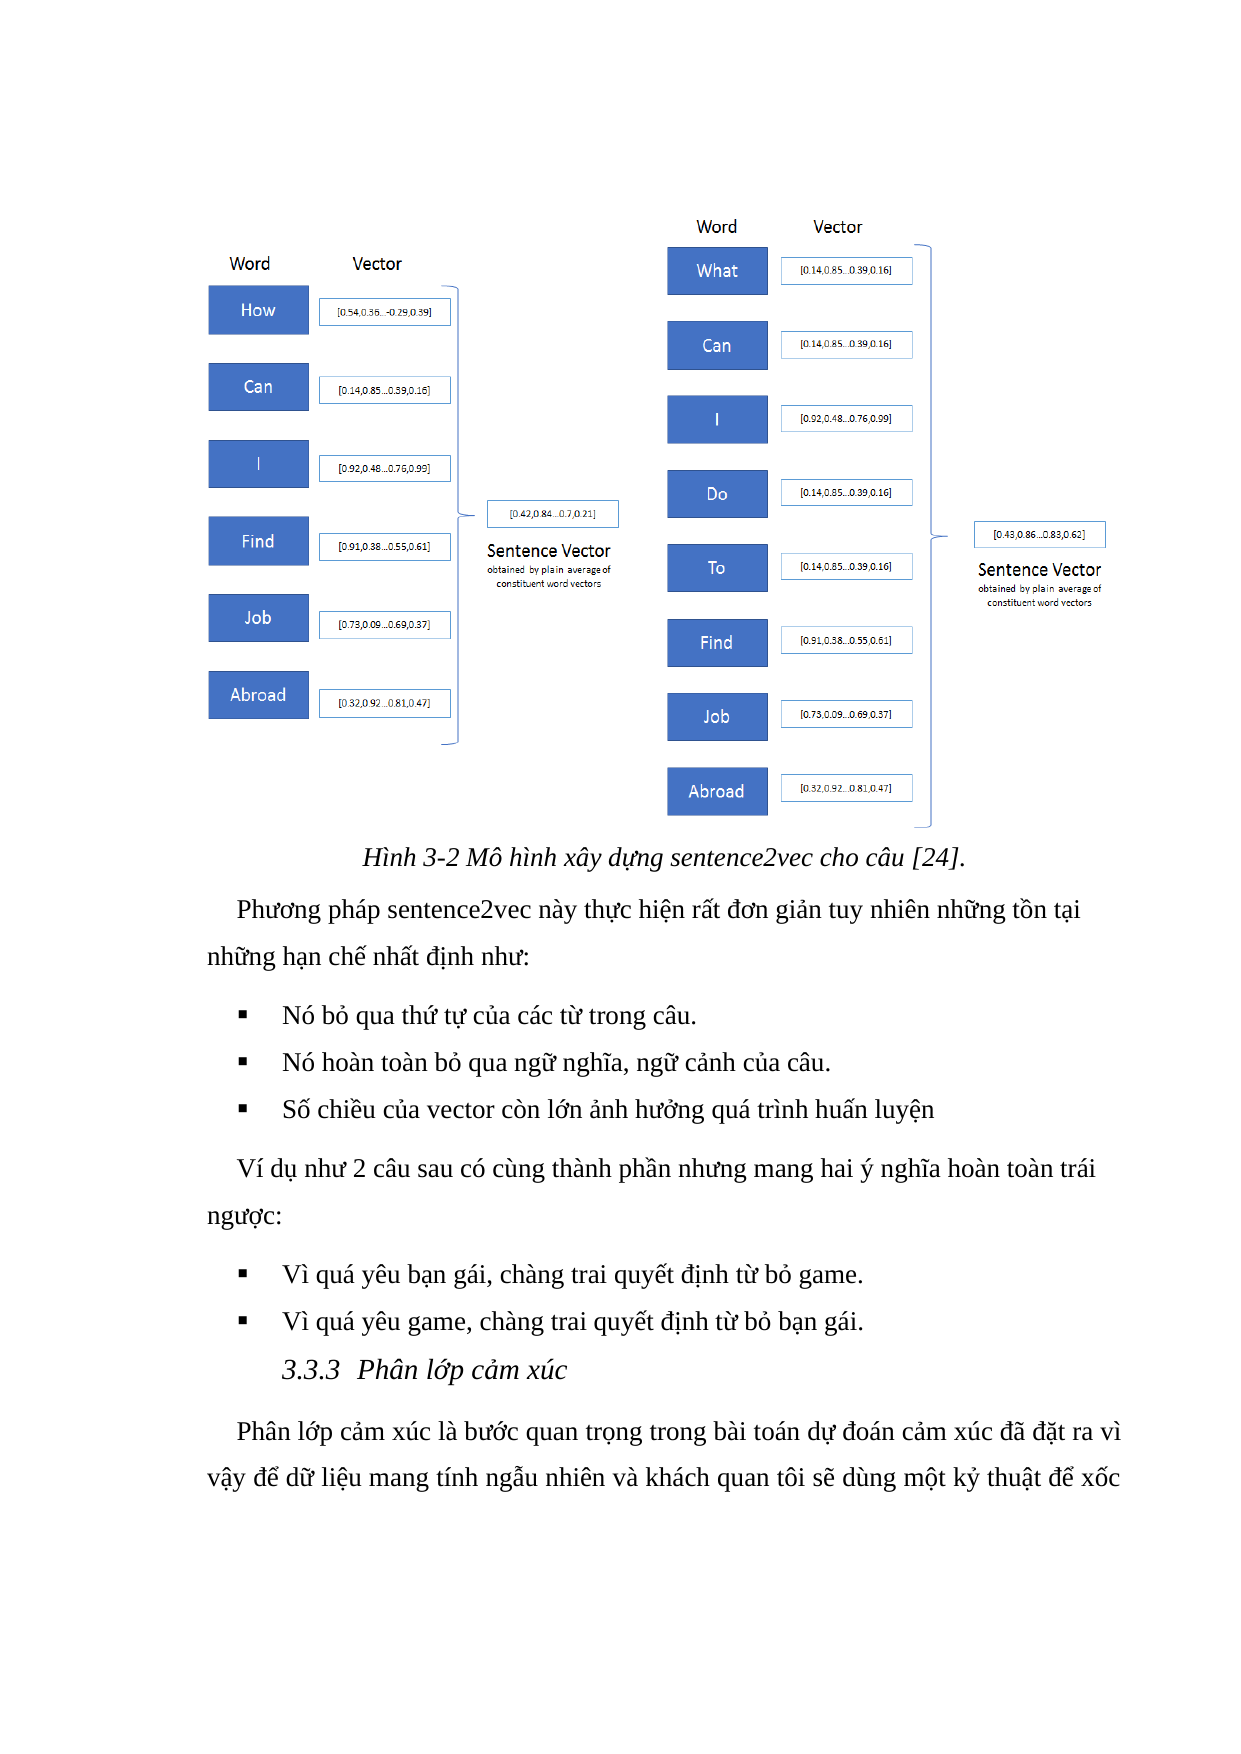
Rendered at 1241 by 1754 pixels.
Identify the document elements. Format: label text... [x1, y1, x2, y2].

list Vì quá yêu bạn gái, chàng trai quyết định từ bỏ game. [207, 1258, 1122, 1289]
picture [208, 206, 1121, 828]
text Phương pháp sentence2vec này thực hiện rất đơn giản tuy nhiên những tồn tại những hạn chế nhất định như: [207, 893, 1122, 971]
list Nó bỏ qua thứ tự của các từ trong câu. [207, 999, 1122, 1031]
text Hình 3-2 Mô hình xây dựng sentence2vec cho câu [24]. [207, 842, 1122, 873]
list Nó hoàn toàn bỏ qua ngữ nghĩa, ngữ cảnh của câu. [207, 1046, 1122, 1077]
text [207, 1415, 1122, 1493]
list Số chiều của vector còn lớn ảnh hưởng quá trình huấn luyện [207, 1093, 1122, 1124]
list Vì quá yêu game, chàng trai quyết định từ bỏ bạn gái. [207, 1305, 1122, 1336]
text Ví dụ như 2 câu sau có cùng thành phần nhưng mang hai ý nghĩa hoàn toàn trái ngược: [207, 1152, 1122, 1230]
list Phân lớp cảm xúc [282, 1352, 1122, 1386]
